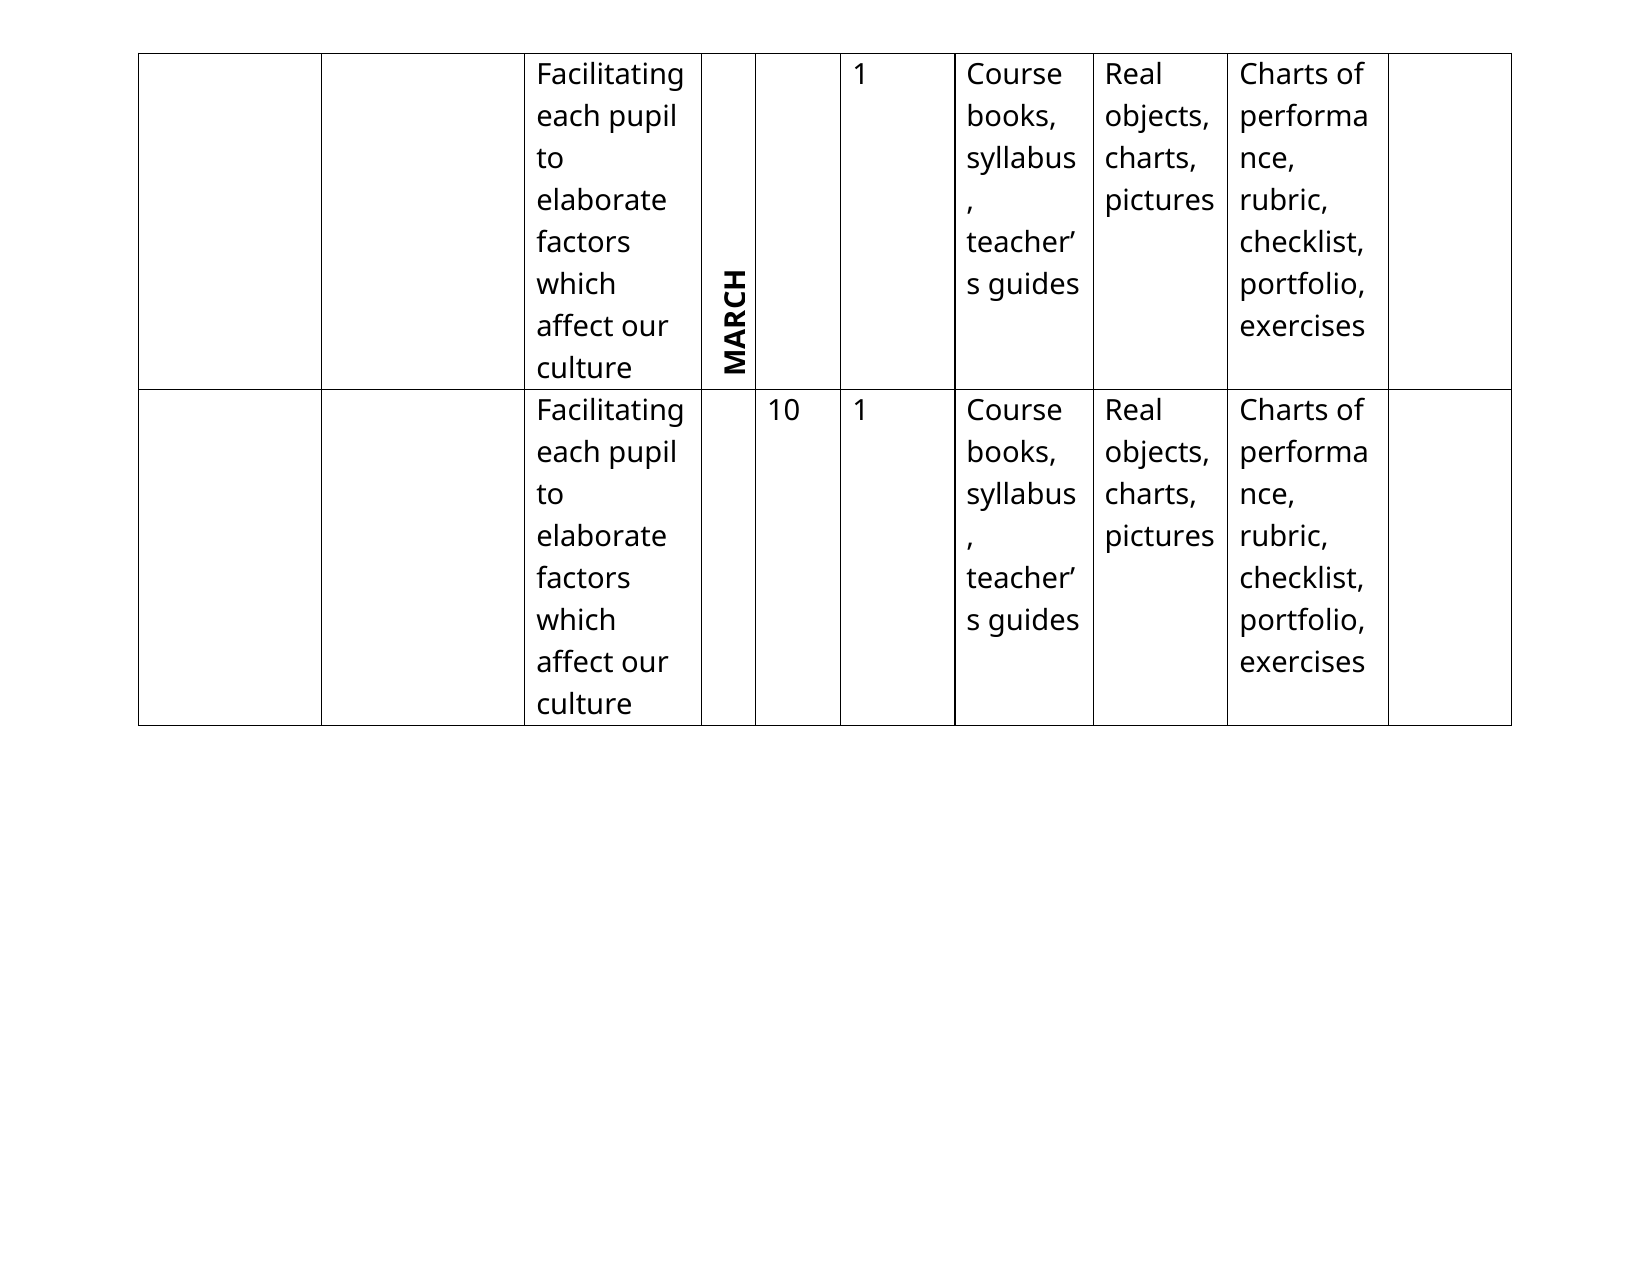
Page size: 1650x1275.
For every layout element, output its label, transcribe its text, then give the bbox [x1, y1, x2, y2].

table_cell [139, 54, 321, 389]
table_cell 1 [841, 54, 954, 389]
table_cell 1 [841, 390, 954, 725]
table_cell [1389, 390, 1511, 725]
table_cell Facilitating each pupil to elaborate factors which affect our culture [525, 390, 701, 725]
table_cell Facilitating each pupil to elaborate factors which affect our culture [525, 54, 701, 389]
table_cell [139, 390, 321, 725]
table_cell MARCH [702, 54, 755, 389]
table_cell [1389, 54, 1511, 389]
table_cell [1094, 54, 1227, 389]
table_cell Real objects, charts, pictures [1094, 390, 1227, 725]
table_cell Charts of performance, rubric, checklist, portfolio, exercises [1228, 390, 1388, 725]
table_cell [322, 54, 524, 389]
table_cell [956, 54, 1093, 389]
table_cell [756, 54, 840, 389]
table_cell 10 [756, 390, 840, 725]
table_cell Course books, syllabus, teacher’s guides [956, 390, 1093, 725]
table_cell [702, 390, 755, 725]
table_cell [322, 390, 524, 725]
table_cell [1228, 54, 1388, 389]
